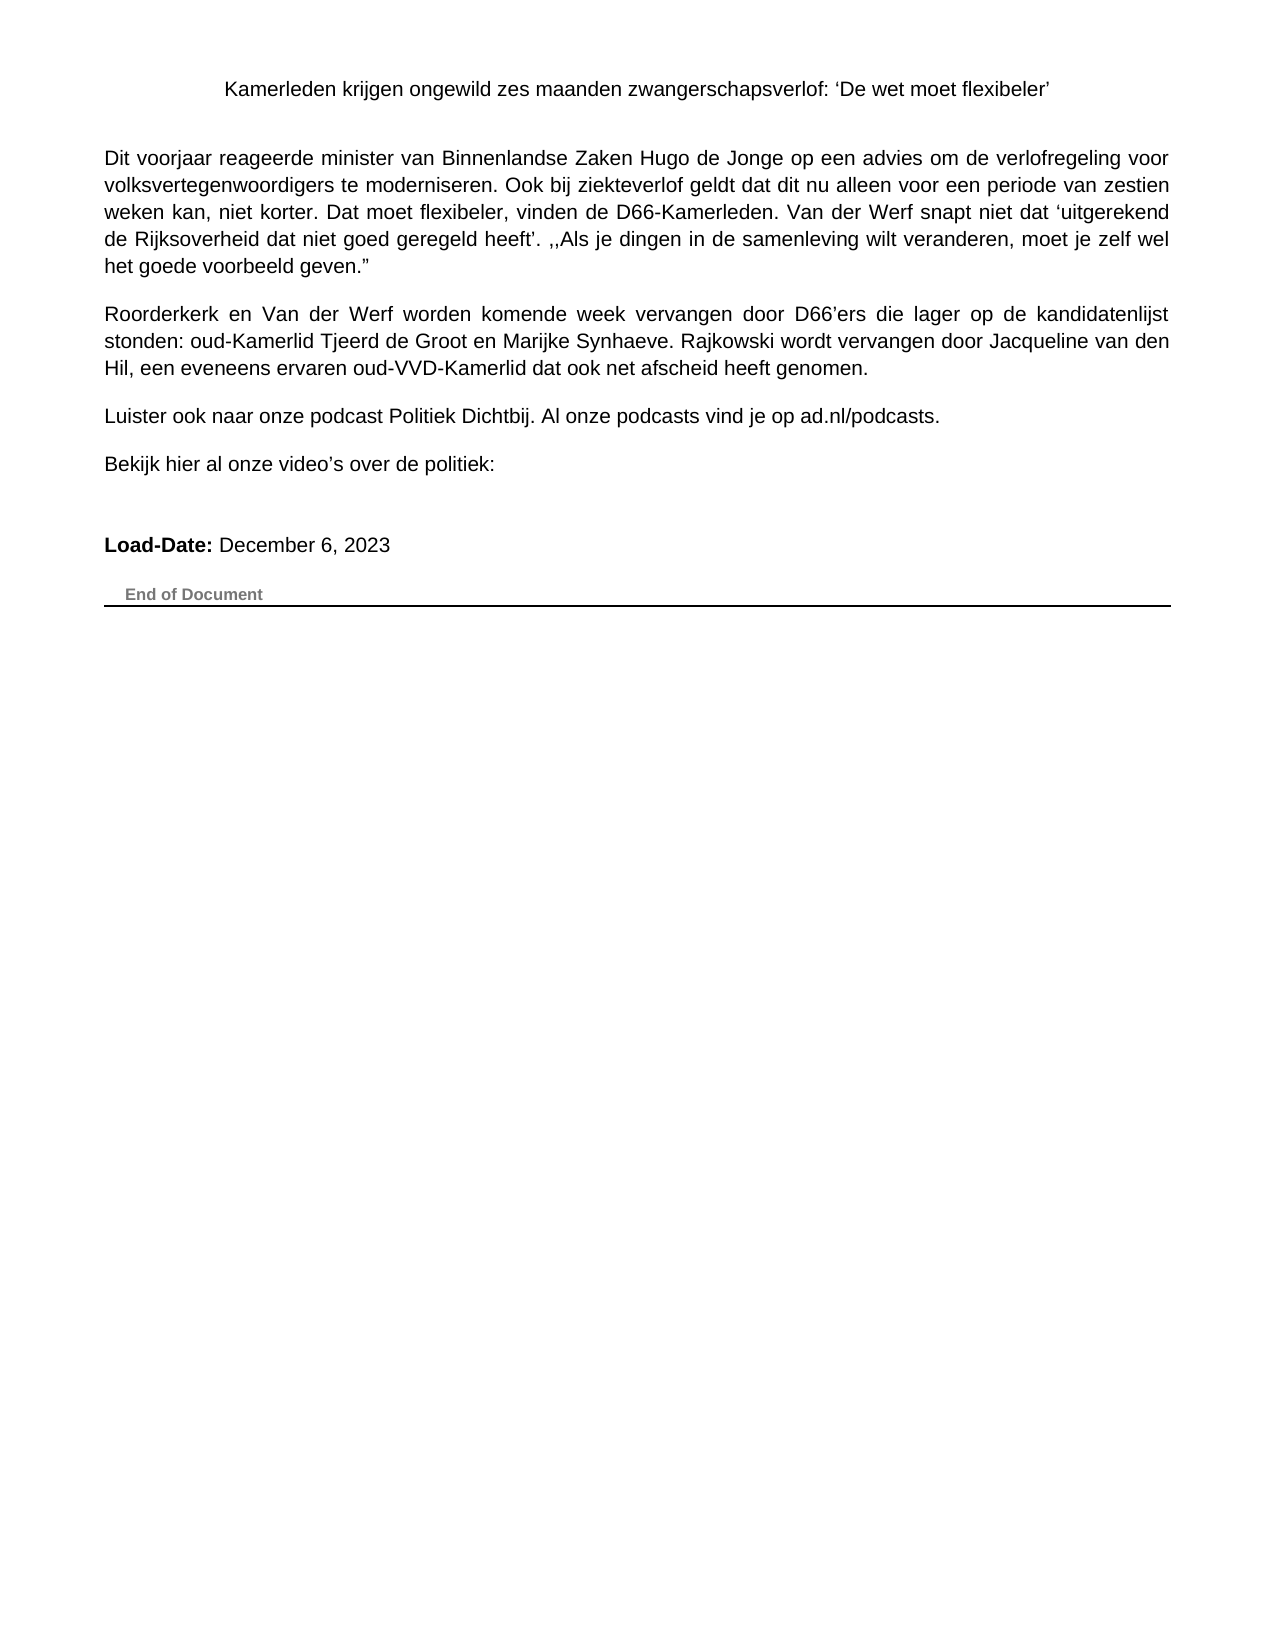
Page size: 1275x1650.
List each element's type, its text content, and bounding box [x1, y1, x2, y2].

text Roorderkerk en Van der Werf worden komende week vervangen door D66’ers die lager op de kandidatenlijst stonden: oud-Kamerlid Tjeerd de Groot en Marijke Synhaeve. Rajkowski wordt vervangen door Jacqueline van den Hil, een eveneens ervaren oud-VVD-Kamerlid dat ook net afscheid heeft genomen. [104, 298, 1171, 380]
text End of Document [125, 585, 1171, 604]
text Bekijk hier al onze video’s over de politiek: [104, 448, 1171, 476]
text Dit voorjaar reageerde minister van Binnenlandse Zaken Hugo de Jonge op een advies om de verlofregeling voor volksvertegenwoordigers te moderniseren. Ook bij ziekteverlof geldt dat dit nu alleen voor een periode van zestien weken kan, niet korter. Dat moet flexibeler, vinden de D66-Kamerleden. Van der Werf snapt niet dat ‘uitgerekend de Rijksoverheid dat niet goed geregeld heeft’. ,,Als je dingen in de samenleving wilt veranderen, moet je zelf wel het goede voorbeeld geven.” [104, 142, 1171, 278]
text Load-Date: December 6, 2023 [104, 501, 1171, 556]
text Luister ook naar onze podcast Politiek Dichtbij. Al onze podcasts vind je op ad.nl/podcasts. [104, 401, 1171, 428]
